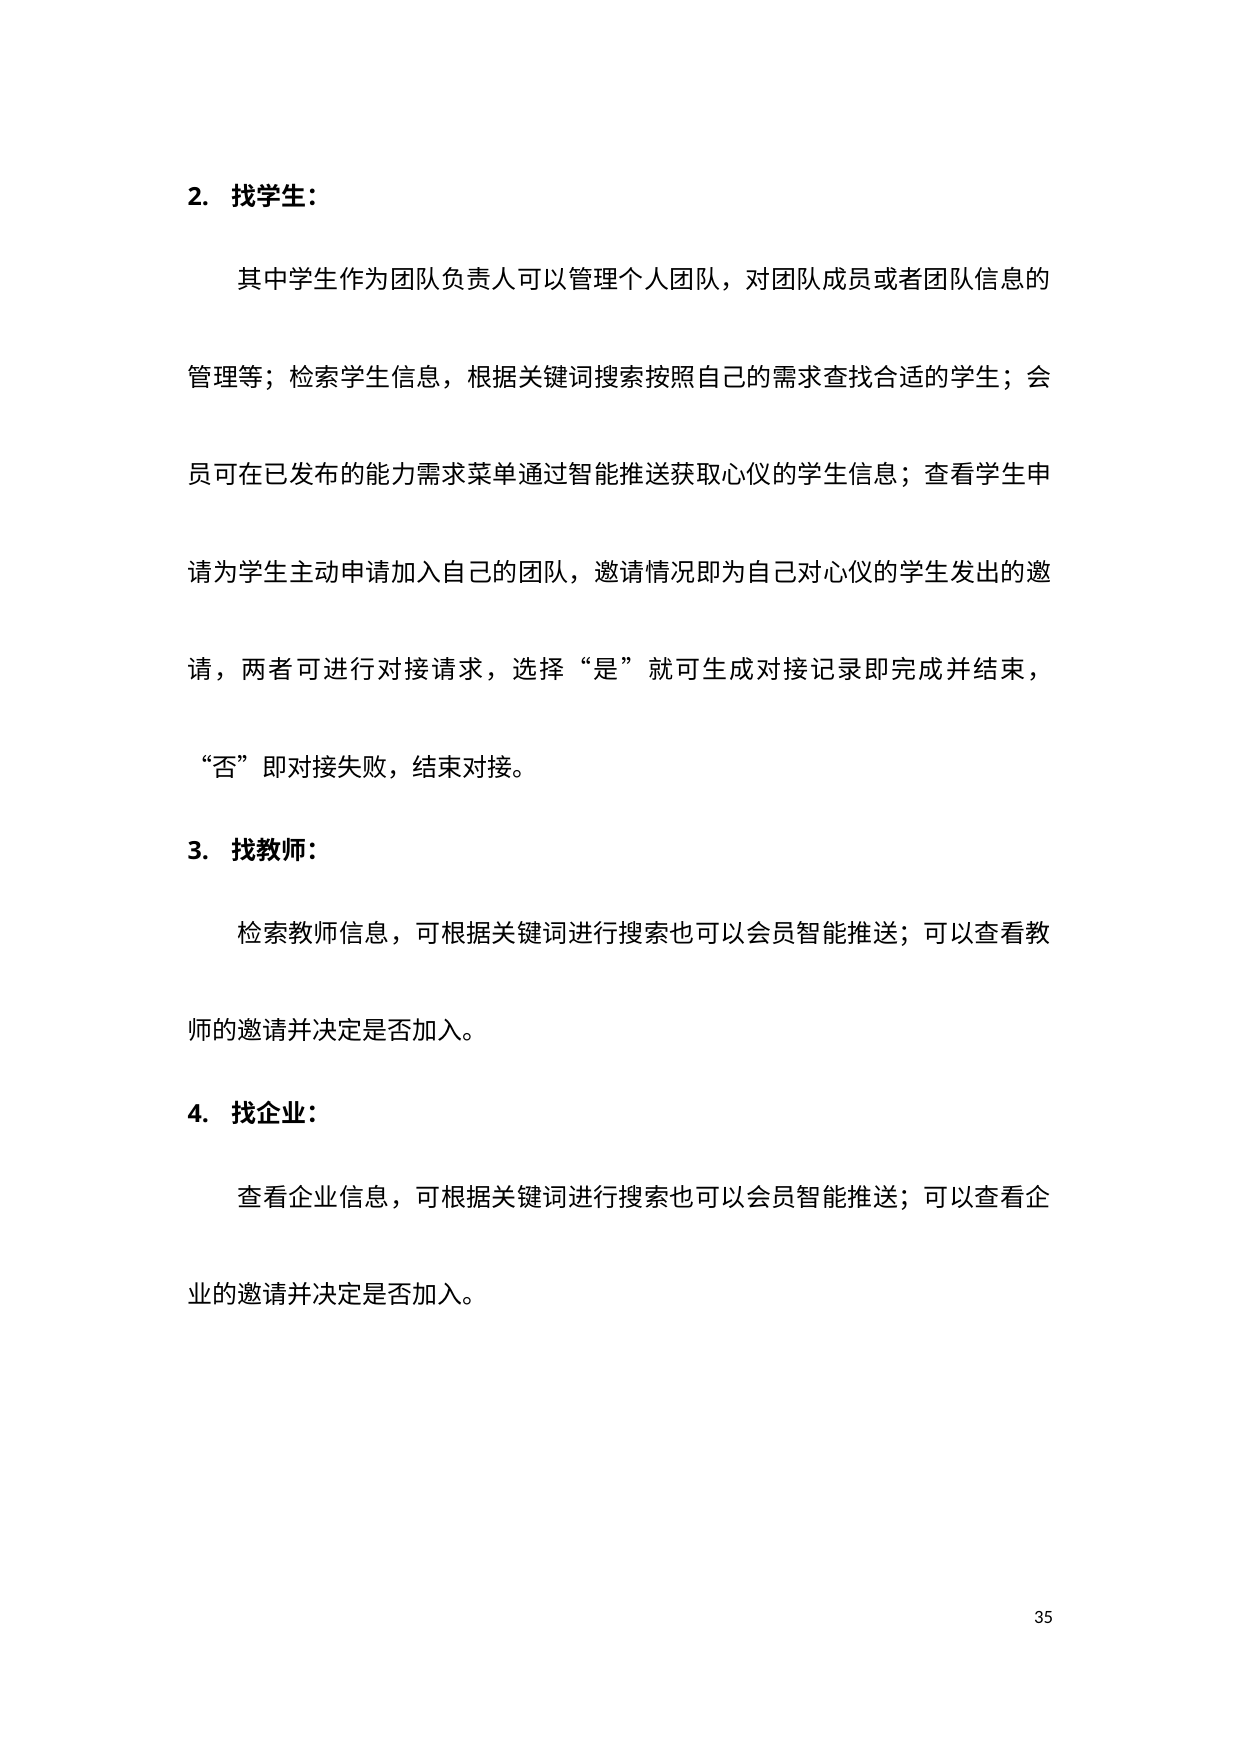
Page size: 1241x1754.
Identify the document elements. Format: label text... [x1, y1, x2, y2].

text 检索教师信息，可根据关键词进行搜索也可以会员智能推送；可以查看教师的邀请并决定是否加入。 [187, 899, 1053, 1061]
list 找企业： [187, 1079, 1053, 1144]
text 查看企业信息，可根据关键词进行搜索也可以会员智能推送；可以查看企业的邀请并决定是否加入。 [187, 1163, 1053, 1325]
list 找教师： [187, 816, 1053, 881]
list 找学生： [187, 162, 1053, 227]
text 其中学生作为团队负责人可以管理个人团队，对团队成员或者团队信息的管理等；检索学生信息，根据关键词搜索按照自己的需求查找合适的学生；会员可在已发布的能力需求菜单通过智能推送获取心仪的学生信息；查看学生申请为学生主动申请加入自己的团队，邀请情况即为自己对心仪的学生发出的邀请，两者可进行对接请求，选择“是”就可生成对接记录即完成并结束，“否”即对接失败，结束对接。 [187, 245, 1053, 798]
